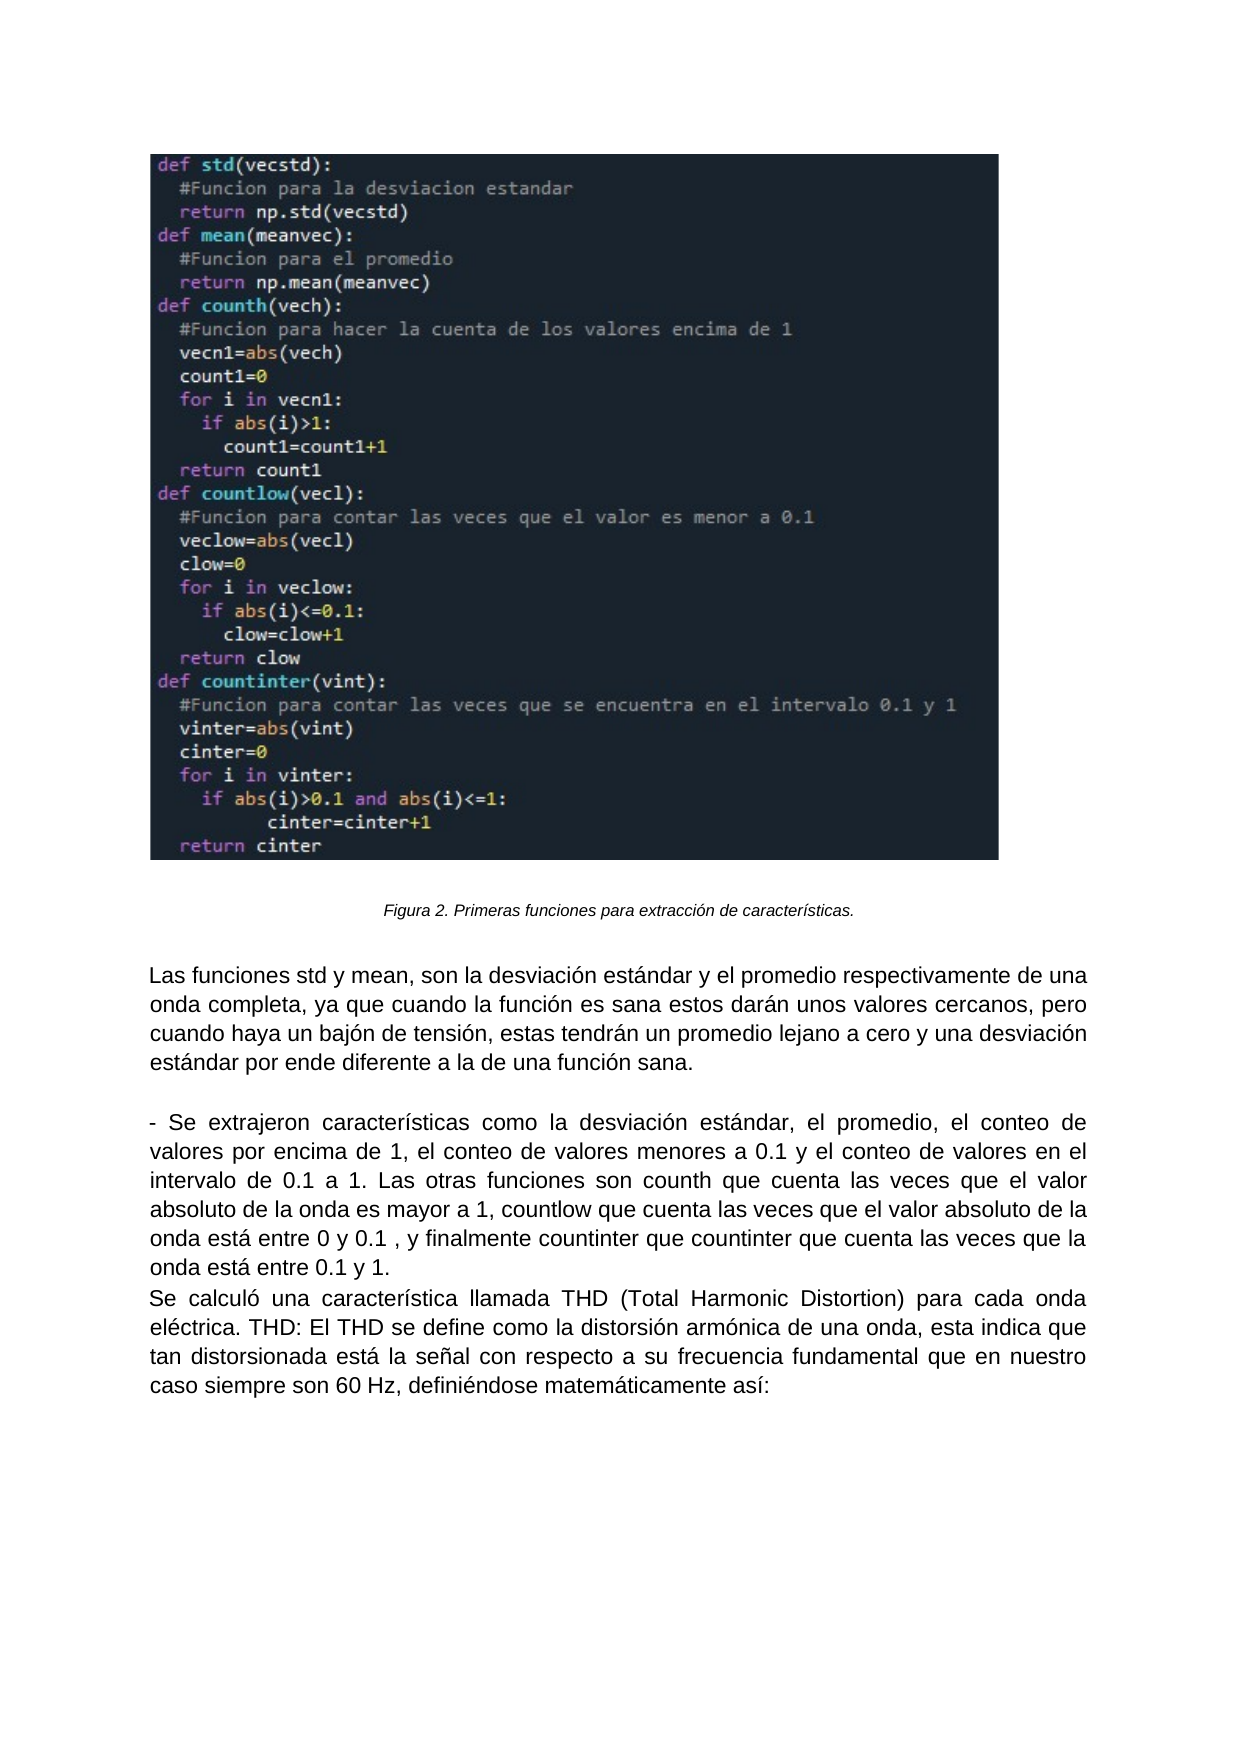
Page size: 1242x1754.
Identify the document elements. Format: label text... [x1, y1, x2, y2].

text Se calculó una característica llamada THD (Total Harmonic Distortion) para cada onda eléctrica. THD: El THD se define como la distorsión armónica de una onda, esta indica que tan distorsionada está la señal con respecto a su frecuencia fundamental que en nuestro caso siempre son 60 Hz, definiéndose matemáticamente así: [148, 1284, 1088, 1398]
text Figura 2. Primeras funciones para extracción de características. [150, 901, 1089, 920]
text Las funciones std y mean, son la desviación estándar y el promedio respectivamente de una onda completa, ya que cuando la función es sana estos darán unos valores cercanos, pero cuando haya un bajón de tensión, estas tendrán un promedio lejano a cero y una desviación estándar por ende diferente a la de una función sana. [148, 962, 1088, 1075]
text - Se extrajeron características como la desviación estándar, el promedio, el conteo de valores por encima de 1, el conteo de valores menores a 0.1 y el conteo de valores en el intervalo de 0.1 a 1. Las otras funciones son counth que cuenta las veces que el valor absoluto de la onda es mayor a 1, countlow que cuenta las veces que el valor absoluto de la onda está entre 0 y 0.1 , y finalmente countinter que countinter que cuenta las veces que la onda está entre 0.1 y 1. [148, 1108, 1088, 1281]
picture [150, 154, 999, 860]
